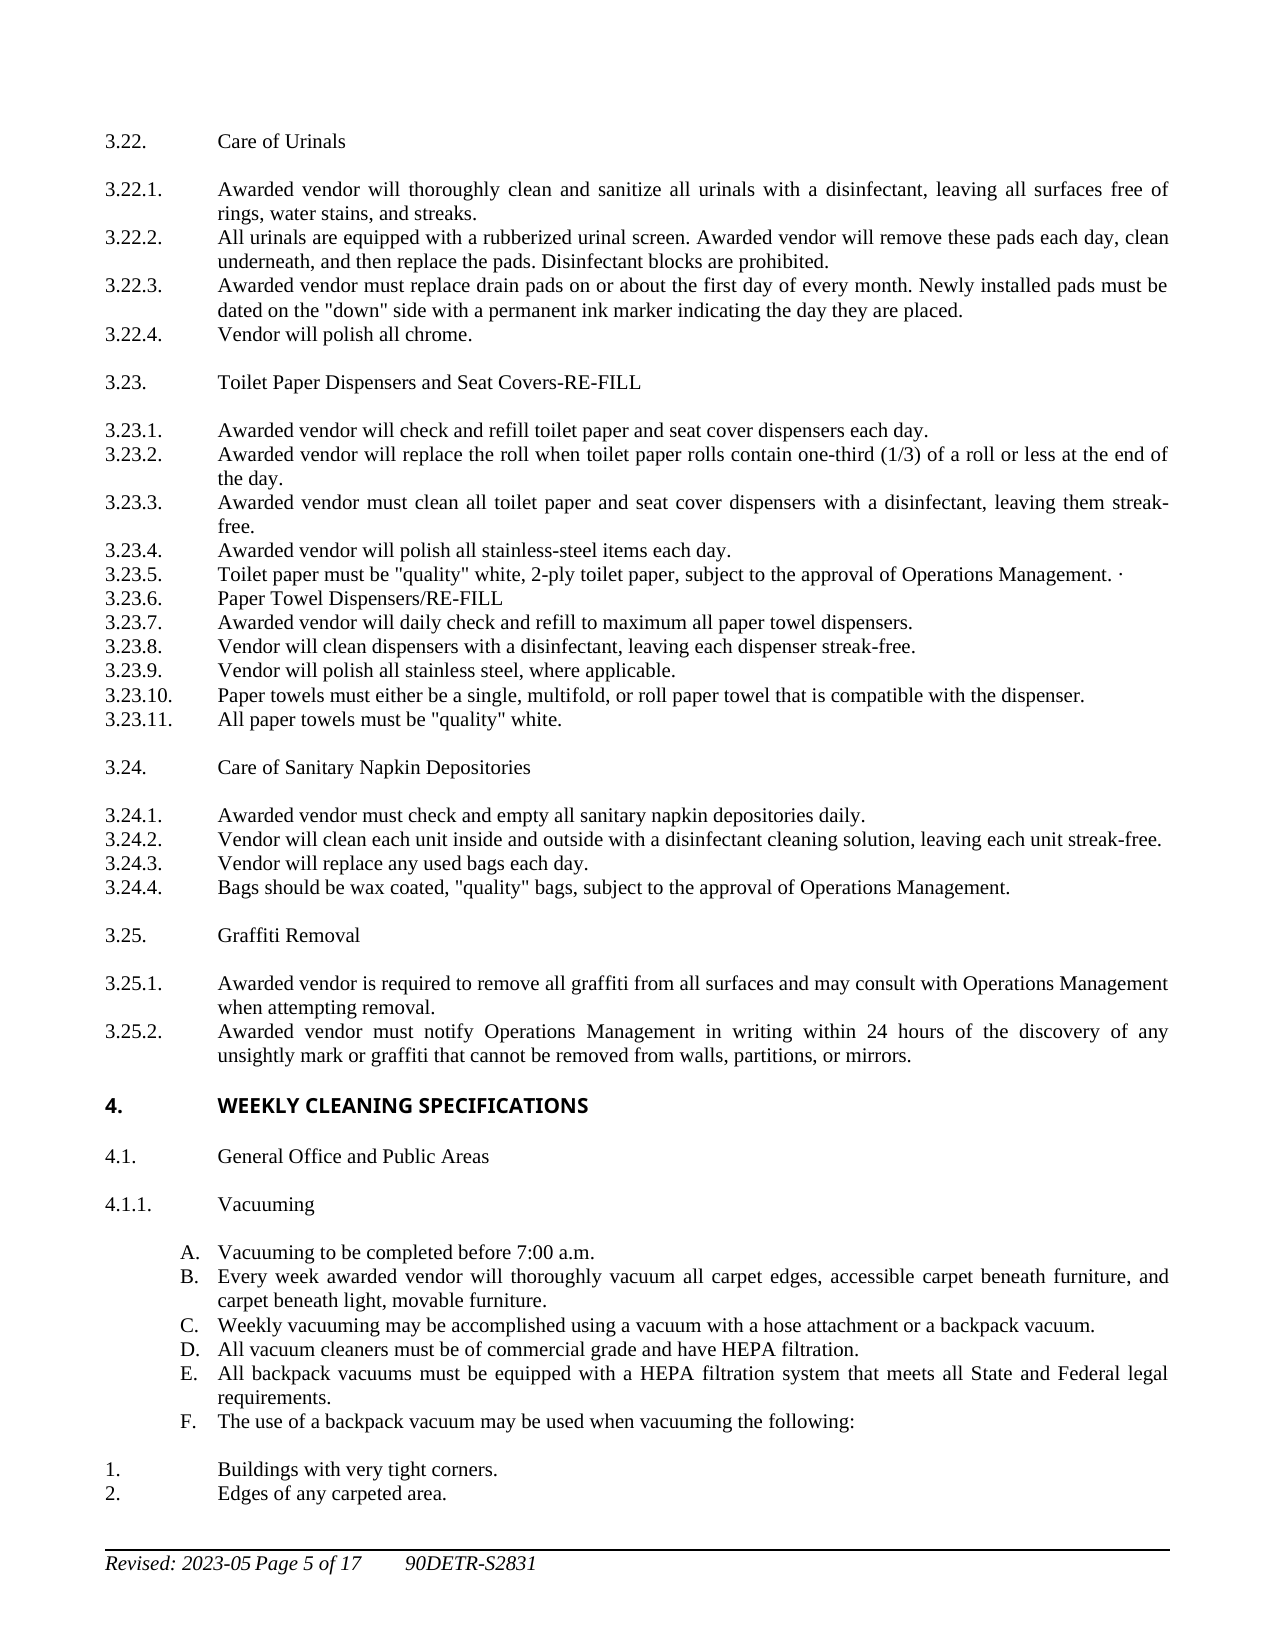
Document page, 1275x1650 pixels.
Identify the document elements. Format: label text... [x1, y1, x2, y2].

subtitle Graffiti Removal [105, 923, 1170, 947]
subtitle Vendor will polish all stainless steel, where applicable. [105, 658, 1170, 682]
subtitle The use of a backpack vacuum may be used when vacuuming the following: [180, 1409, 1170, 1433]
subtitle Awarded vendor will daily check and refill to maximum all paper towel dispensers. [105, 610, 1170, 634]
subtitle All urinals are equipped with a rubberized urinal screen. Awarded vendor will remove these pads each day, clean underneath, and then replace the pads. Disinfectant blocks are prohibited. [105, 225, 1170, 273]
subtitle Bags should be wax coated, "quality" bags, subject to the approval of Operations Management. [105, 875, 1170, 899]
subtitle Edges of any carpeted area. [105, 1481, 1170, 1505]
subtitle WEEKLY CLEANING SPECIFICATIONS [105, 1092, 1170, 1120]
subtitle Care of Urinals [105, 129, 1170, 153]
subtitle All vacuum cleaners must be of commercial grade and have HEPA filtration. [180, 1337, 1170, 1361]
subtitle Care of Sanitary Napkin Depositories [105, 755, 1170, 779]
subtitle General Office and Public Areas [105, 1144, 1170, 1168]
subtitle Paper towels must either be a single, multi­fold, or roll paper towel that is compatible with the dispenser. [105, 682, 1170, 707]
subtitle Buildings with very tight corners. [105, 1457, 1170, 1481]
subtitle Awarded vendor must check and empty all sanitary napkin depositories daily. [105, 803, 1170, 827]
subtitle All paper towels must be "quality" white. [105, 707, 1170, 731]
subtitle Vendor will replace any used bags each day. [105, 851, 1170, 875]
subtitle Paper Towel Dispensers/RE-FILL [105, 586, 1170, 610]
subtitle Awarded vendor must clean all toilet paper and seat cover dispensers with a disinfectant, leaving them streak-free. [105, 490, 1170, 538]
subtitle Awarded vendor must notify Operations Management in writing within 24 hours of the discovery of any unsightly mark or graffiti that cannot be removed from walls, partitions, or mirrors. [105, 1019, 1170, 1067]
subtitle All backpack vacuums must be equipped with a HEPA filtration system that meets all State and Federal legal requirements. [180, 1361, 1170, 1409]
subtitle Awarded vendor must replace drain pads on or about the first day of every month. Newly installed pads must be dated on the "down" side with a permanent ink marker indicating the day they are placed. [105, 273, 1170, 322]
subtitle Weekly vacuuming may be accomplished using a vacuum with a hose attachment or a backpack vacuum. [180, 1312, 1170, 1337]
subtitle Vacuuming to be completed before 7:00 a.m. [180, 1240, 1170, 1264]
subtitle Awarded vendor will polish all stainless-steel items each day. [105, 538, 1170, 562]
subtitle Awarded vendor will replace the roll when toilet paper rolls contain one-third (1/3) of a roll or less at the end of the day. [105, 442, 1170, 490]
subtitle Toilet paper must be "quality" white, 2-ply toilet paper, subject to the approval of Operations Management. · [105, 562, 1170, 586]
subtitle Vendor will polish all chrome. [105, 322, 1170, 346]
subtitle Awarded vendor will check and refill toilet paper and seat cover dispensers each day. [105, 418, 1170, 442]
subtitle Vacuuming [105, 1192, 1170, 1216]
subtitle Toilet Paper Dispensers and Seat Covers-RE-FILL [105, 370, 1170, 394]
subtitle Awarded vendor will thoroughly clean and sanitize all urinals with a disinfectant, leaving all surfaces free of rings, water stains, and streaks. [105, 177, 1170, 225]
subtitle Awarded vendor is required to remove all graffiti from all surfaces and may consult with Operations Management when attempting removal. [105, 971, 1170, 1019]
subtitle Vendor will clean each unit inside and outside with a disinfectant cleaning solution, leaving each unit streak-free. [105, 827, 1170, 851]
subtitle Vendor will clean dispensers with a disinfectant, leaving each dispenser streak-free. [105, 634, 1170, 658]
subtitle Every week awarded vendor will thoroughly vacuum all carpet edges, accessible carpet beneath furniture, and carpet beneath light, movable furniture. [180, 1264, 1170, 1312]
